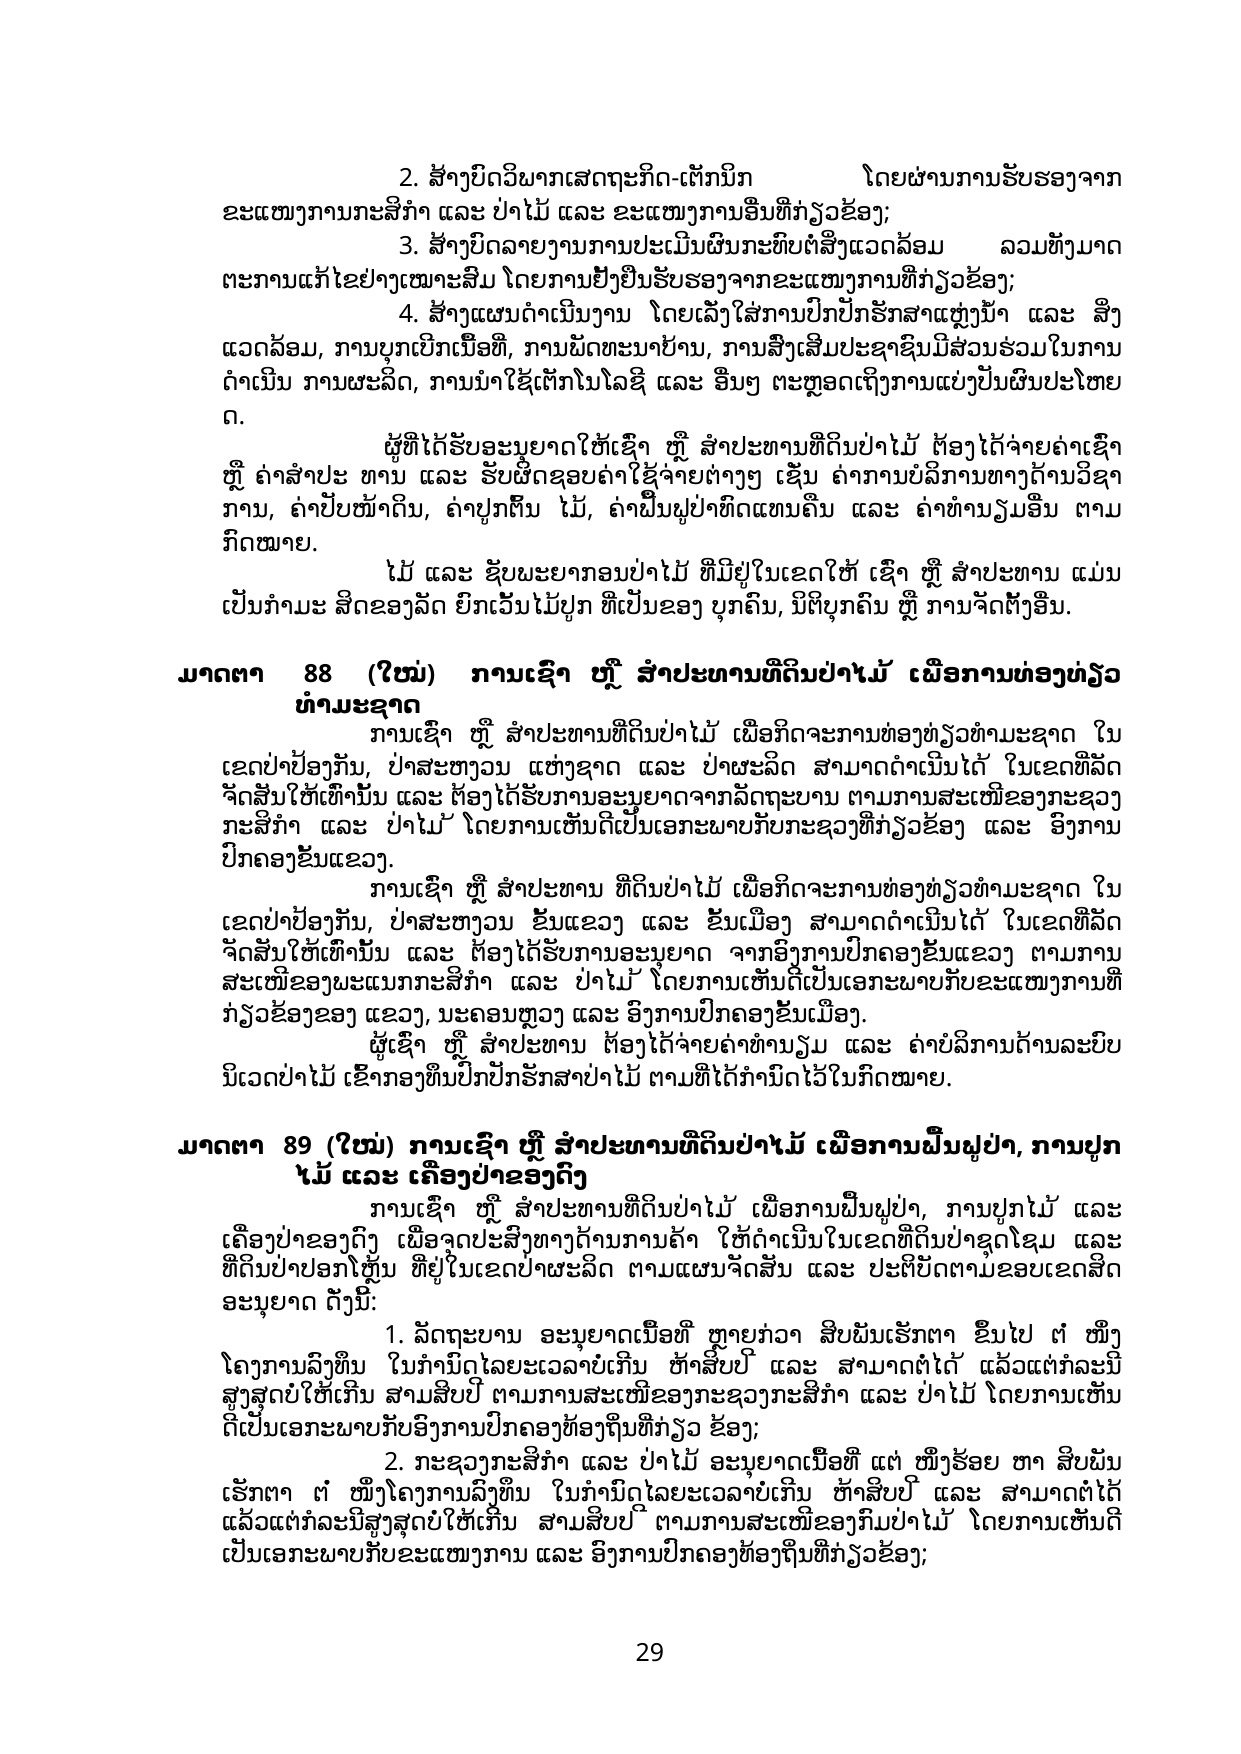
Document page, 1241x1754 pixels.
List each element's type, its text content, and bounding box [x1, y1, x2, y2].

text ການເຊົ່າ ຫຼື ສຳ​ປະ​ທານ ທີ່ດິນປ່າໄມ້ ເພື່ອກິດຈະການທ່ອງທ່ຽວທໍາມະຊາດ ໃນເຂດປ່າປ້ອງກັນ, ປ່າສະຫງວນ ຂັ້ນແຂວງ ແລະ ຂັ້ນເມືອງ ສາມາດດຳເນີນໄດ້ ໃນເຂດທີ່ລັດຈັດສັນໃຫ້ເທົ່ານັ້ນ ແລະ ຕ້ອງໄດ້ຮັບການອະນຸຍາດ ຈາກອົງການປົກຄອງຂັ້ນແຂວງ ຕາມການສະເໜີຂອງພະແນກ​ກະ​ສິ​ກຳ ແລະ ປ່າໄມ້ ໂດຍການ​​ເຫັນ​ດີເປັນເອກະພາບກັບຂະແໜງການທີ່ກ່ຽວຂ້ອງຂອງ ແຂວງ, ນະຄອນຫຼວງ ແລະ ອົງການປົກຄອງຂັ້ນເມືອງ. [222, 874, 1122, 1030]
text ການເຊົ່າ ຫຼື ສຳປະທານທີ່ດິນປ່າໄມ້ ເພື່ອການຟື້ນຟູປ່າ, ການປູກໄມ້ ແລະ ເຄື່ອງປ່າຂອງດົງ ເພື່ອຈຸດປະສົງທາງດ້ານການຄ້າ ໃຫ້ດຳເນີນໃນເຂດທີ່ດິນປ່າຊຸດໂຊມ ແລະ ທີ່ດິນປ່າປອກໂຫຼ້ນ ທີ່ຢູ່ໃນເຂດປ່າຜະລິດ ຕາມແຜນຈັດສັນ ແລະ ປະຕິບັດຕາມຂອບເຂດສິດອະນຸຍາດ ດັ່ງນີ້: [222, 1191, 1122, 1317]
list ສ້າງ​ແຜນ​ດຳ​ເນີນ​ງານ​ ໂດຍ​ເລັ່ງ​ໃສ່ການ​ປົກ​ປັກ​ຮັກສາ​ແຫຼ່ງນ້ຳ​ ແລະ ສິ່ງ​ແວດ​ລ້ອມ​, ການ​ບຸກ​ເບີກ​ເນື້ອທີ່, ການ​ພັດທະນາ​ບ້ານ, ການ​ສົ່ງ​ເສີມ​ປະຊາຊົນ​​​ມີ​ສ່ວນ​ຮ່ວມ​ໃນ​ການດຳ​ເນີນ ການຜະລິດ, ການນຳ​ໃຊ້​ເຕັກ​ໂນ​ໂລ​ຊີ​ ແລະ ອື່ນໆ ຕະຫຼອດ​ເຖິງການ​ແບ່ງປັນ​ຜົນ​ປະ​ໂຫຍ​ດ. [222, 296, 1122, 432]
list ສ້າງ​ບົດ​ວິພາກ​ເສດຖະກິດ-​ເຕັກນິກ ໂດຍ​ຜ່ານ​ການ​ຮັບຮອງ​ຈາກ​ຂະແໜງການກະສິກຳ ແລະ ປ່າໄມ້ ແລະ ຂະ​ແໜງ​ການອື່ນ​ທີ່​ກ່ຽວຂ້ອງ; [222, 159, 1122, 228]
text ໄມ້ ແລະ ຊັບພະຍາກອນປ່າໄມ້ ທີ່ມີຢູ່ໃນເຂດໃຫ້ ເຊົ່າ ຫຼື ສຳປະທານ ແມ່ນ ເປັນກຳມະ ສິດຂອງລັດ ຍົກເວັ້ນໄມ້ປູກ ທີ່ເປັນຂອງ ບຸກຄົນ, ນິຕິບຸກຄົນ ຫຼື ການຈັດຕັ້ງອື່ນ. [222, 558, 1122, 622]
text ມາດຕາ 88 (ໃໝ່) ການເຊົ່າ ຫຼື ສຳ​ປະ​ທານທີ່ດິນປ່າໄມ້ ເພື່ອການທ່ອງທ່ຽວທຳມະຊາດ [177, 656, 1122, 719]
list ລັດ​ຖະ​ບານ ອະນຸຍາດເນື້ອທີ່ ຫຼາຍກ່ວາ ສິບພັນເຮັກຕາ ຂຶ້ນໄປ ຕໍ່ ໜຶ່ງໂຄງການລົງທຶນ ໃນກຳນົດໄລຍະເວລາບໍ່ເກີນ ຫ້າສິບປີ ແລະ ສາມາດຕໍ່ໄດ້ ແລ້ວແຕ່ກໍລະນີ ສູງສຸດບໍ່ໃຫ້​ເກີນ ສາມສິບ​ປີ ຕາມການສະເໜີຂອງກະ​ຊວງ​ກະ​ສິ​ກຳ ແລະ ປ່າ​ໄມ້ ໂດຍ​ການ​ເຫັນ​ດີ​ເປັນ​ເອກະ​ພາບ​ກັບ​ອົງ​ການ​ປົກ​ຄອງທ້ອງ​ຖິ່ນທີ່ກ່ຽວ ຂ້ອງ; [222, 1317, 1122, 1444]
text ຜູ້ທີ່ໄດ້​ຮັບ​ອະ​ນຸ​ຍາດໃຫ້​ເຊົ່າ ຫຼື ສຳປະທານທີ່ດິນປ່າໄມ້ ຕ້ອງ​ໄດ້​ຈ່າຍຄ່າເຊົ່າ ຫຼື ຄ່າສຳປະ ທານ ແລະ ຮັບ​ຜິດ​ຊອບຄ່າໃຊ້ຈ່າຍ​ຕ່າງໆ ເຊັ່ນ ຄ່າການບໍລິການ​ທາງ​ດ້ານ​ວິຊາ​ການ, ຄ່າປັບໜ້າດິນ, ຄ່າປູກ​ຕົ້ນ ໄມ້, ຄ່າຟື້ນຟູປ່າທົດແທນ​ຄືນ ​ແລະ ຄ່າທໍານຽມອື່ນ ຕາມກົດໝາຍ. [222, 432, 1122, 558]
text ຜູ້ເຊົ່າ ຫຼື ສຳ​ປະ​ທານ ຕ້ອງໄດ້ຈ່າຍຄ່າທຳນຽມ ແລະ ຄ່າບໍລິການດ້ານລະບົບນິເວດປ່າໄມ້ ເຂົ້າກອງທຶນປົກປັກຮັກສາປ່າໄມ້ ຕາມທີ່ໄດ້ກຳນົດໄວ້ໃນກົດ​ໝາຍ. [222, 1030, 1122, 1093]
text ມາດຕາ 89 (ໃໝ່) ການເຊົ່າ ຫຼື ສຳປະທານທີ່ດິນປ່າໄມ້ ເພື່ອການຟື້ນຟູປ່າ, ການປູກໄມ້ ແລະ ເຄື່ອງປ່າຂອງດົງ [177, 1127, 1122, 1191]
list ກະ​ຊວງ​ກະ​ສິ​ກຳ ແລະ ປ່າ​ໄມ້ ອະນຸຍາດເນື້ອທີ່ ແຕ່ ໜຶ່ງຮ້ອຍ ຫາ ສິບພັນ ເຮັກຕາ ຕໍ່ ໜຶ່ງໂຄງການລົງທຶນ ໃນກຳນົດໄລຍະເວລາບໍ່ເກີນ ຫ້າສິບປີ ແລະ ສາມາດຕໍ່ໄດ້ ແລ້ວແຕ່ກໍລະນີສູງສຸດບໍ່ໃຫ້​ເກີນ ສາມສິບ​ປີ ຕາມການສະເໜີຂອງ​ກົມ​ປ່າ​ໄມ້ ໂດຍ​ການ​ເຫັນ​ດີ​ເປັນ​ເອ​ກະ​ພາບ​ກັບ​ຂະ​ແໜງ​ການ ແລະ ອົງການປົກຄອງທ້ອງຖິ່ນທີ່ກ່ຽວຂ້ອງ; [222, 1444, 1122, 1570]
text ການເຊົ່າ ຫຼື ສຳ​ປະ​ທານທີ່ດິນປ່າໄມ້ ເພື່ອກິດຈະການທ່ອງທ່ຽວທໍາມະຊາດ ໃນເຂດປ່າປ້ອງກັນ, ປ່າສະຫງວນ ແຫ່ງຊາດ ແລະ ປ່າຜະລິດ ສາມາດດຳເນີນໄດ້ ໃນເຂດທີ່ລັດຈັດສັນໃຫ້ເທົ່ານັ້ນ ແລະ ຕ້ອງໄດ້ຮັບການອະນຸຍາດຈາກ​ລັດຖະບານ ຕາມການສະເໜີຂອງກະຊວງກະ​ສິ​ກຳ ແລະ ປ່າໄມ້ ໂດຍ​ການເຫັນ​ດີເປັນເອກະພາບກັບກະຊວງທີ່ກ່ຽວຂ້ອງ ແລະ ອົງການປົກຄອງຂັ້ນແຂວງ. [222, 719, 1122, 874]
list ສ້າງບົດ​ລາຍ​ງານ​ການ​​ປະ​ເມີນ​ຜົນ​ກະທົບ​ຕໍ່​ສິ່ງ​ແວດ​ລ້ອມ ລວມທັງ​ມາດຕະການ​ແກ້​​ໄຂຢ່າງເໝາະ​ສົມ ໂດຍ​ການຢັ້ງຢືນຮັບຮອງຈາກ​ຂະ​ແໜງການທີ່​ກ່ຽວຂ້ອງ; [222, 228, 1122, 296]
